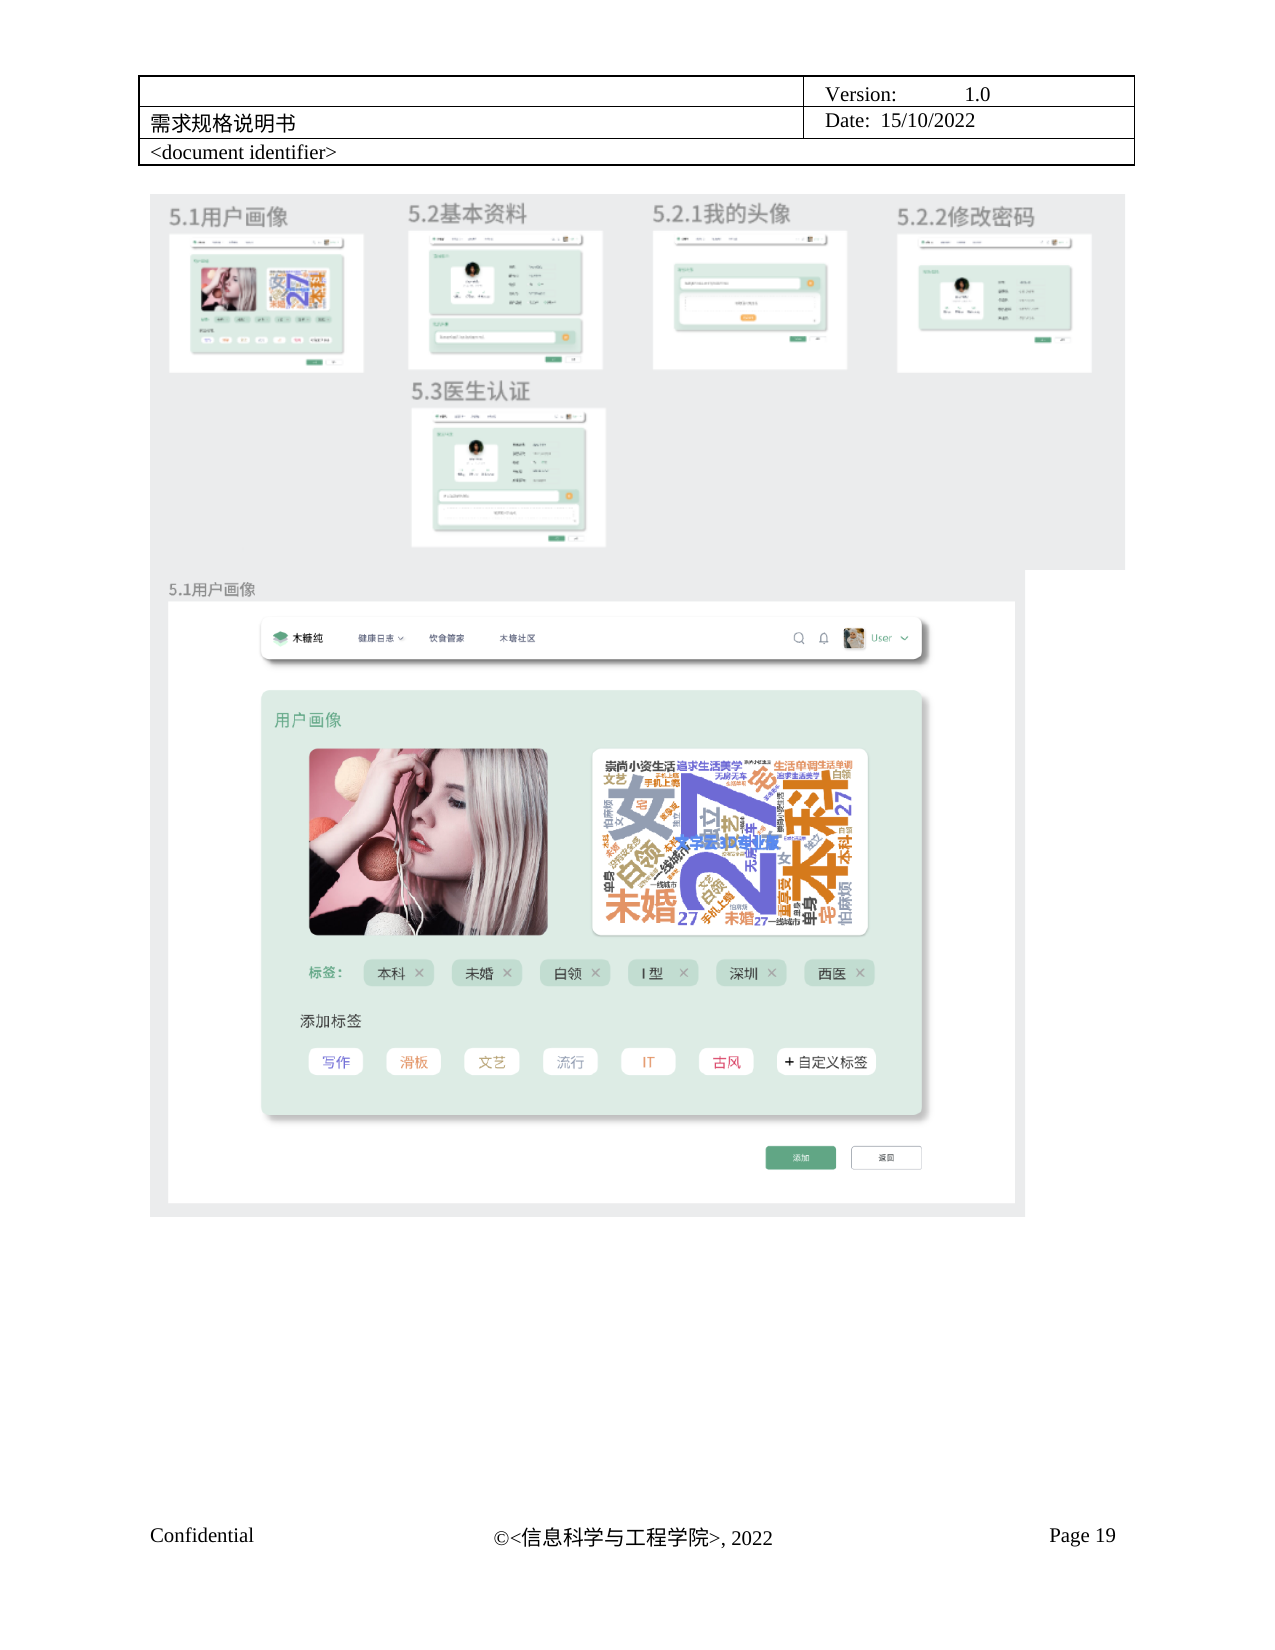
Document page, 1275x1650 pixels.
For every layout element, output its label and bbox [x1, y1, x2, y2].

picture [150, 194, 1125, 1217]
